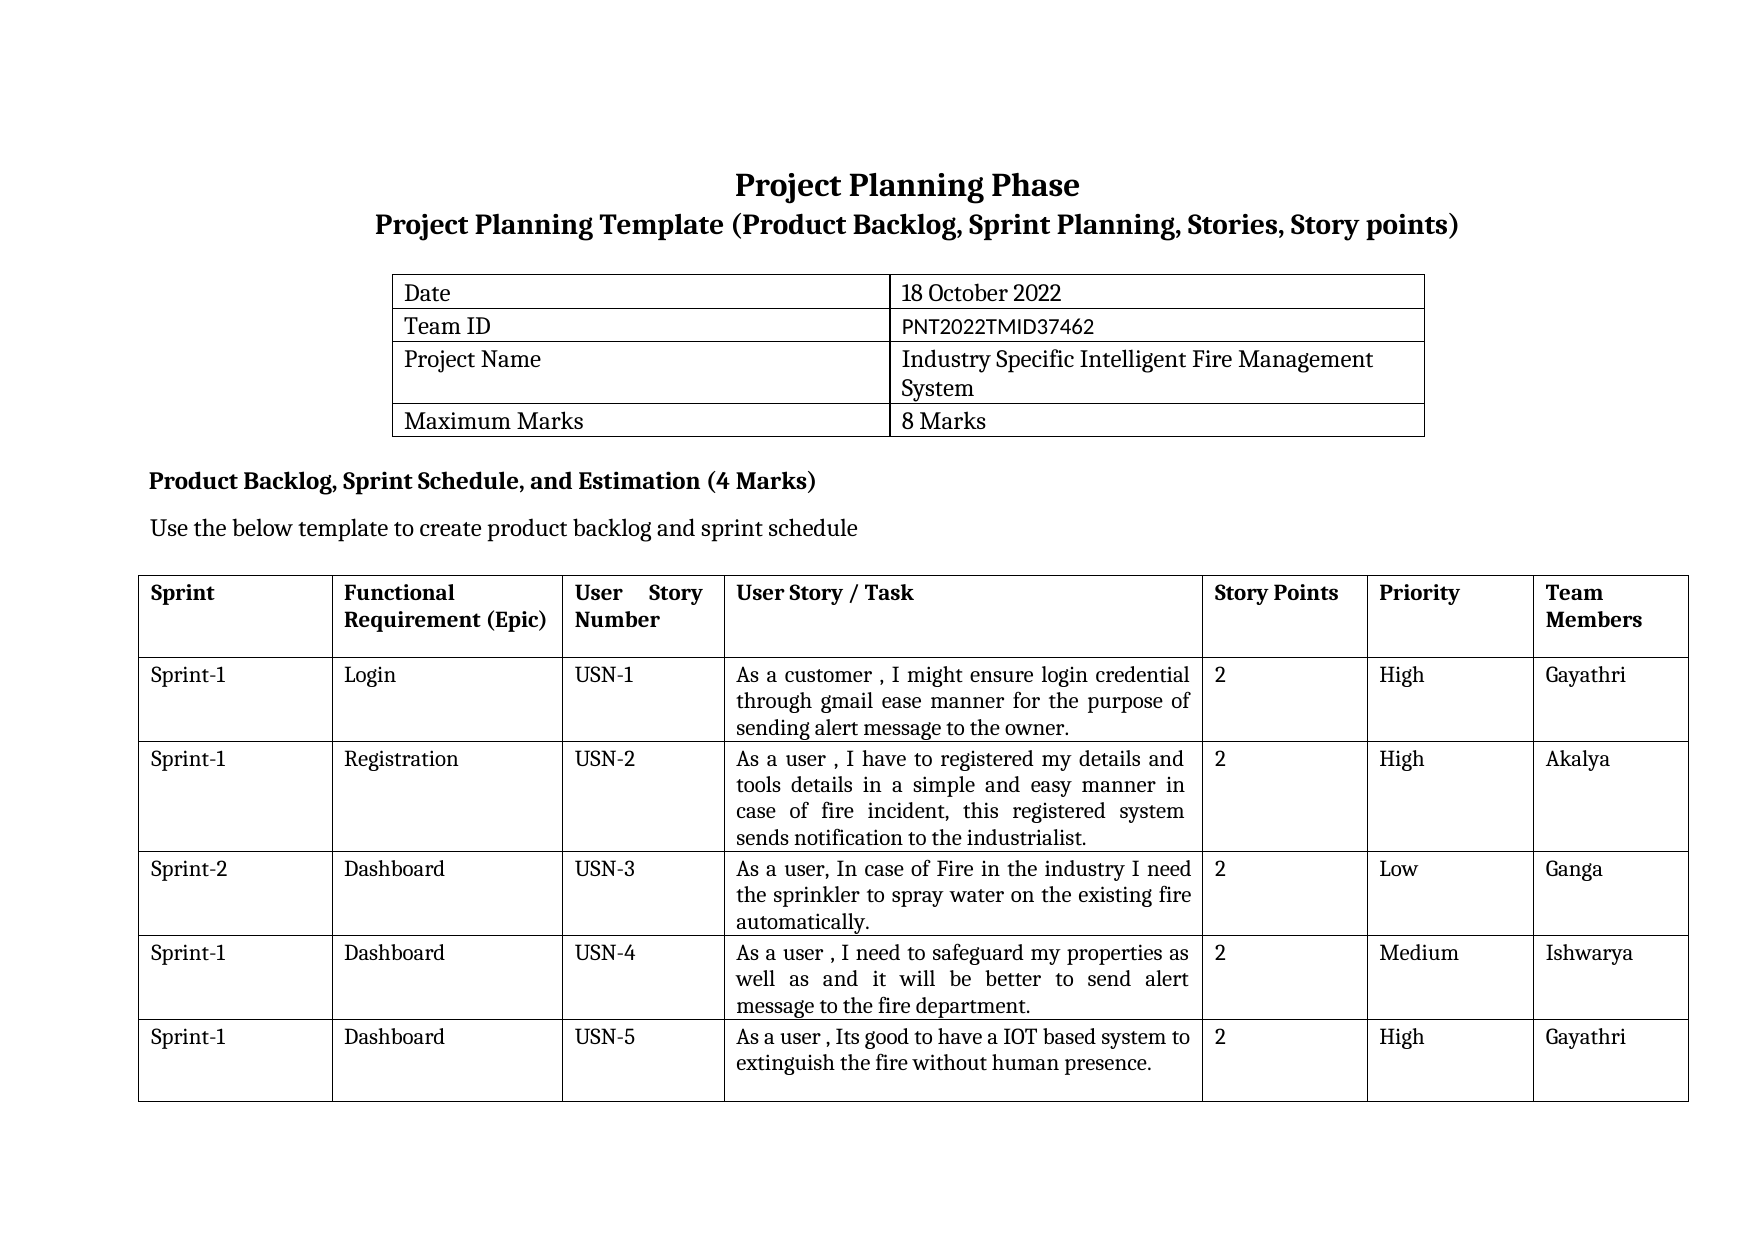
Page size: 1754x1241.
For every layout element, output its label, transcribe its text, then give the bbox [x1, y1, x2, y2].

table_cell High [1368, 1020, 1533, 1101]
text Use the below template to create product backlog and sprint schedule [150, 514, 1706, 543]
table_cell Dashboard [333, 852, 562, 935]
table_cell USN-3 [563, 852, 724, 935]
table_cell Akalya [1534, 742, 1688, 851]
table_cell Sprint-1 [139, 1020, 332, 1101]
table_cell Low [1368, 852, 1533, 935]
table_cell Registration [333, 742, 562, 851]
table_cell Team ID [393, 309, 889, 341]
table_cell Login [333, 658, 562, 741]
table_cell Dashboard [333, 936, 562, 1019]
table_header Team Members [1534, 576, 1688, 657]
table_cell High [1368, 658, 1533, 741]
table_cell 2 [1203, 1020, 1367, 1101]
table_cell As a user , I have to registered my details and tools details in a simple and easy manner in case of fire incident, this registered system sends notification to the industrialist. [725, 742, 1202, 851]
table_cell Sprint-1 [139, 658, 332, 741]
table_header Sprint [139, 576, 332, 657]
table_cell USN-2 [563, 742, 724, 851]
table_header Date [393, 275, 889, 307]
table_cell Gayathri [1534, 658, 1688, 741]
table_cell Industry Specific Intelligent Fire Management System [891, 342, 1424, 402]
table_cell 2 [1203, 742, 1367, 851]
table_cell Ganga [1534, 852, 1688, 935]
table_cell USN-1 [563, 658, 724, 741]
table_cell USN-4 [563, 936, 724, 1019]
table_cell USN-5 [563, 1020, 724, 1101]
table_cell As a user , Its good to have a IOT based system to extinguish the fire without human presence. [725, 1020, 1202, 1101]
table_header 18 October 2022 [891, 275, 1424, 307]
table_cell High [1368, 742, 1533, 851]
table_cell Medium [1368, 936, 1533, 1019]
table_header User Story / Task [725, 576, 1202, 657]
table_cell Sprint-1 [139, 936, 332, 1019]
table_cell PNT2022TMID37462 [891, 309, 1424, 341]
table_cell As a user, In case of Fire in the industry I need the sprinkler to spray water on the existing fire automatically. [725, 852, 1202, 935]
table_cell Ishwarya [1534, 936, 1688, 1019]
table_header Functional Requirement (Epic) [333, 576, 562, 657]
table_header Priority [1368, 576, 1533, 657]
table_cell Maximum Marks [393, 404, 889, 436]
text Project Planning Phase [127, 167, 1688, 205]
text Project Planning Template (Product Backlog, Sprint Planning, Stories, Story points) [127, 208, 1461, 241]
table_cell Dashboard [333, 1020, 562, 1101]
table_cell 2 [1203, 852, 1367, 935]
table_cell As a customer , I might ensure login credential through gmail ease manner for the purpose of sending alert message to the owner. [725, 658, 1202, 741]
text Product Backlog, Sprint Schedule, and Estimation (4 Marks) [148, 467, 1706, 496]
table_cell As a user , I need to safeguard my properties as well as and it will be better to send alert message to the fire department. [725, 936, 1202, 1019]
table_cell Sprint-2 [139, 852, 332, 935]
table_cell 2 [1203, 658, 1367, 741]
table_cell 2 [1203, 936, 1367, 1019]
table_cell 8 Marks [891, 404, 1424, 436]
table_cell Sprint-1 [139, 742, 332, 851]
table_header User Story Number [563, 576, 724, 657]
table_cell Gayathri [1534, 1020, 1688, 1101]
table_cell Project Name [393, 342, 889, 402]
table_header Story Points [1203, 576, 1367, 657]
